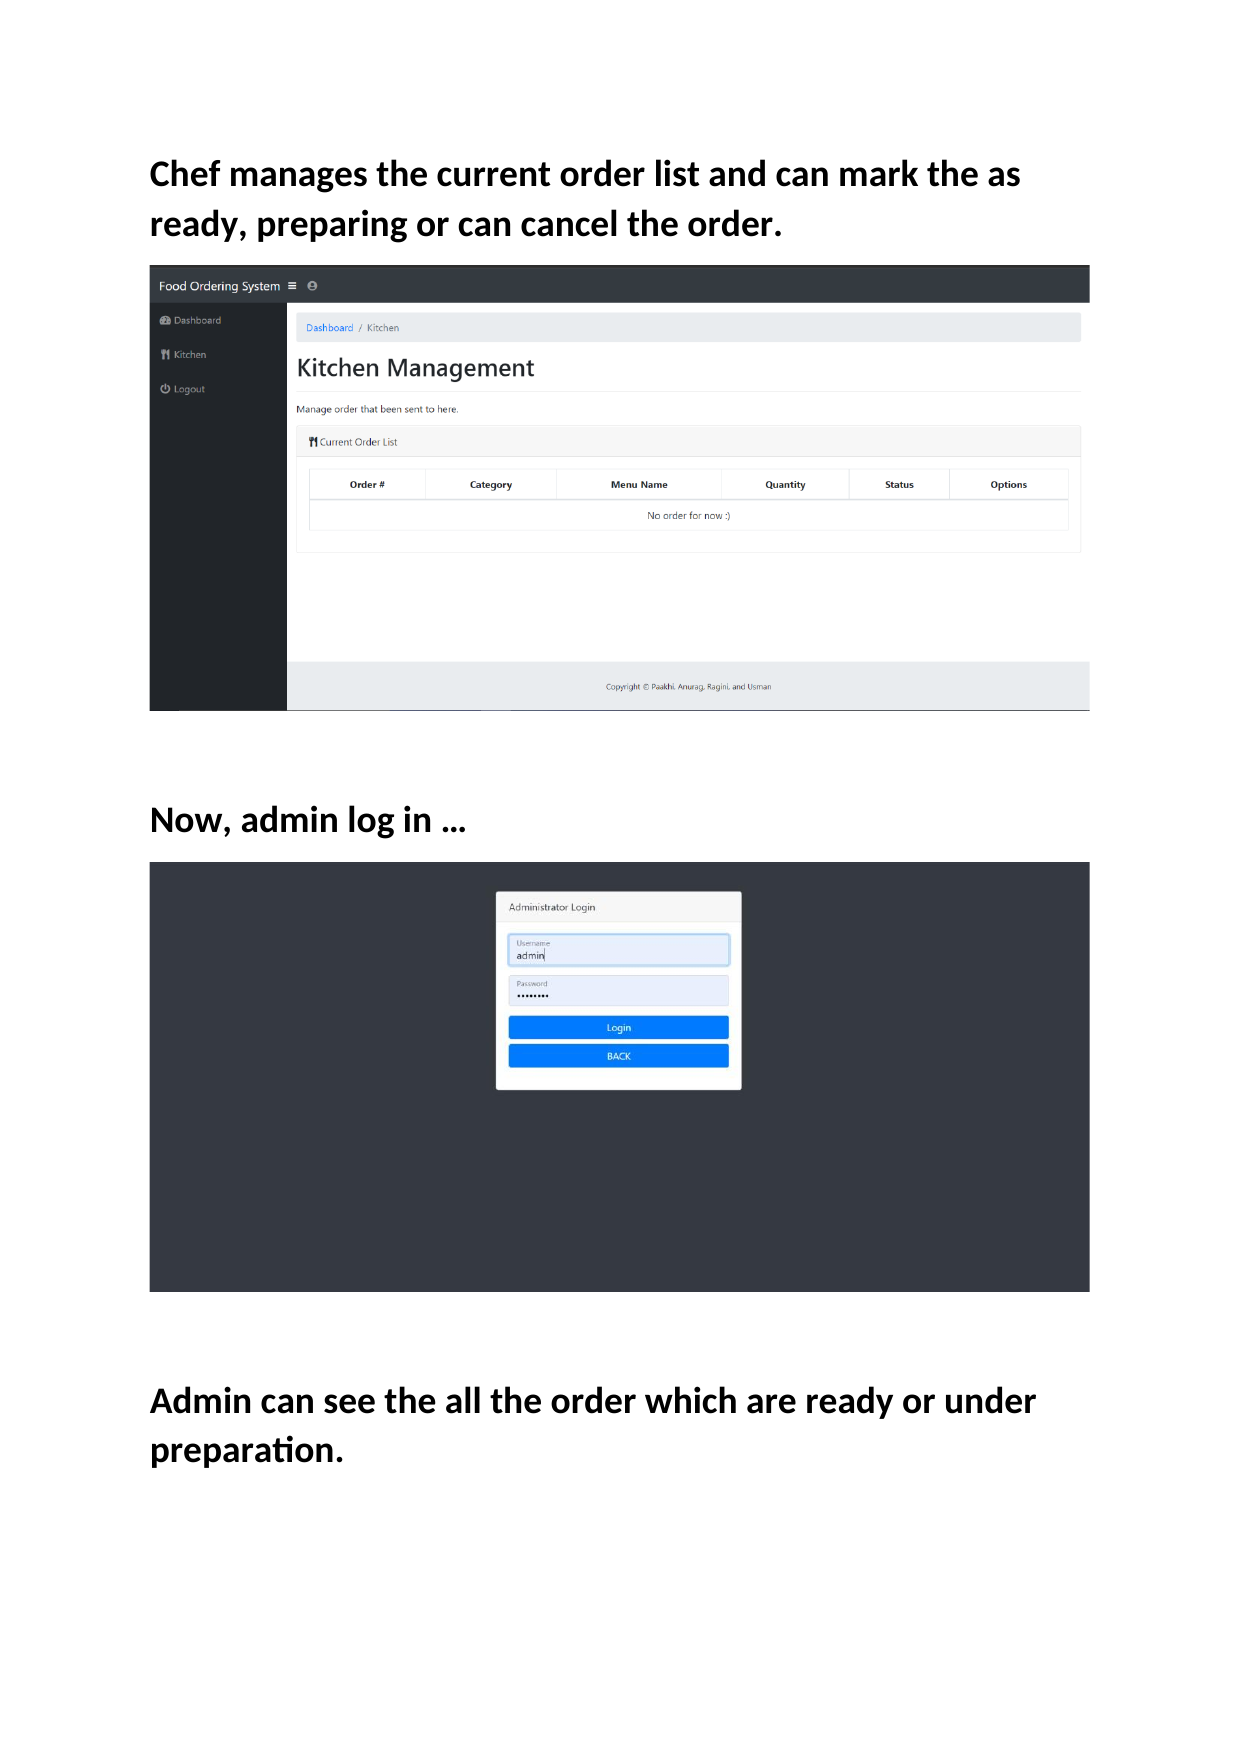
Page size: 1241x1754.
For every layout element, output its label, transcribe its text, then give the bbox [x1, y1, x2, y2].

text Now, admin log in … [149, 796, 1090, 842]
text Admin can see the all the order which are ready or under preparation. [149, 1377, 1090, 1472]
text Chef manages the current order list and can mark the as ready, preparing or can cancel the order. [149, 150, 1090, 245]
picture [149, 862, 1090, 1292]
picture [149, 265, 1090, 711]
